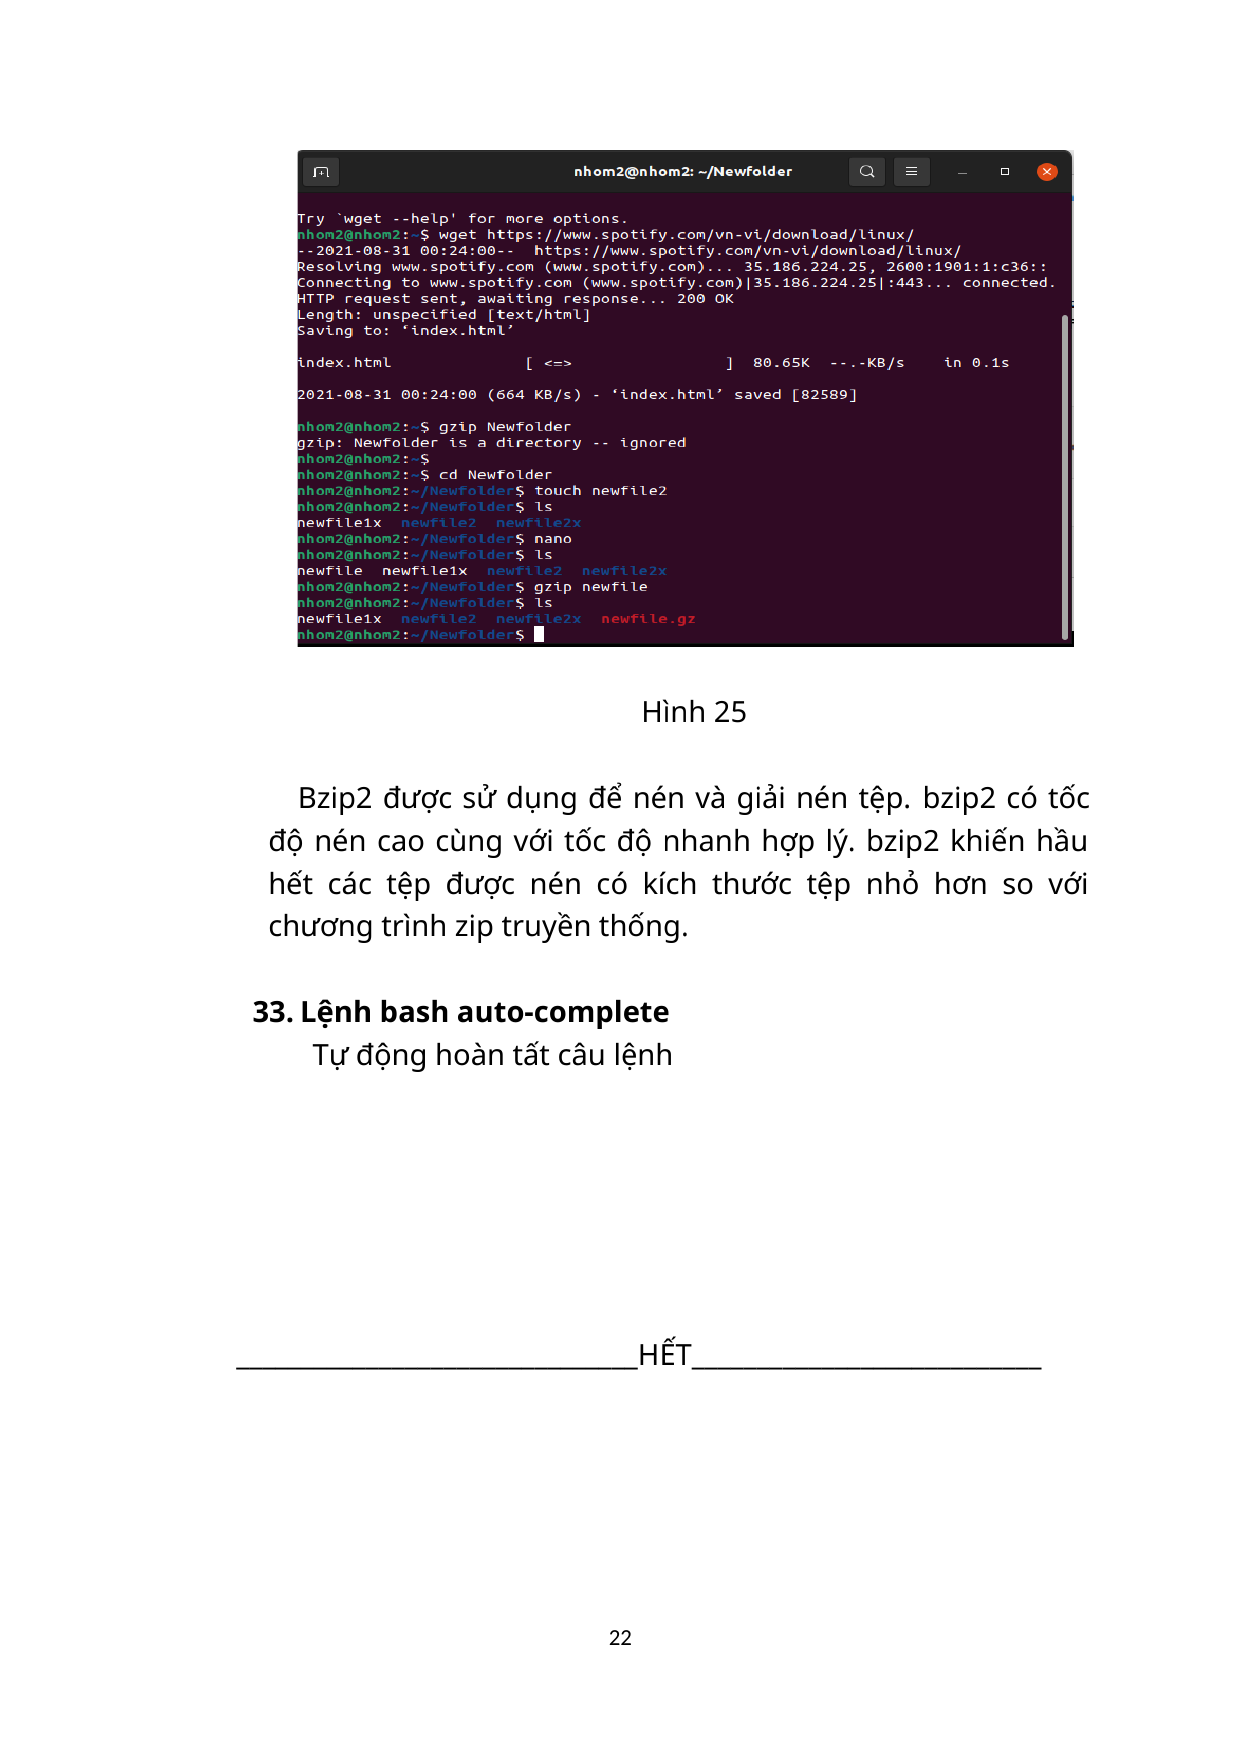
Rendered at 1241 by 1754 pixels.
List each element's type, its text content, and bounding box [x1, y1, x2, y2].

list Bzip2 được sử dụng để nén và giải nén tệp. bzip2 có tốc độ nén cao cùng với tốc độ nhanh hợp lý. bzip2 khiến hầu hết các tệp được nén có kích thước tệp nhỏ hơn so với chương trình zip truyền thống. [268, 903, 1090, 945]
list Hình 25 [268, 692, 1090, 731]
list Bzip2 được sử dụng để nén và giải nén tệp. bzip2 có tốc độ nén cao cùng với tốc độ nhanh hợp lý. bzip2 khiến hầu hết các tệp được nén có kích thước tệp nhỏ hơn so với chương trình zip truyền thống. [268, 777, 1090, 820]
picture [297, 150, 1074, 647]
list Lệnh bash auto-complete [209, 991, 1090, 1031]
list _______________________________HẾT___________________________ [187, 1334, 1090, 1373]
list Tự động hoàn tất câu lệnh [239, 1034, 1090, 1074]
